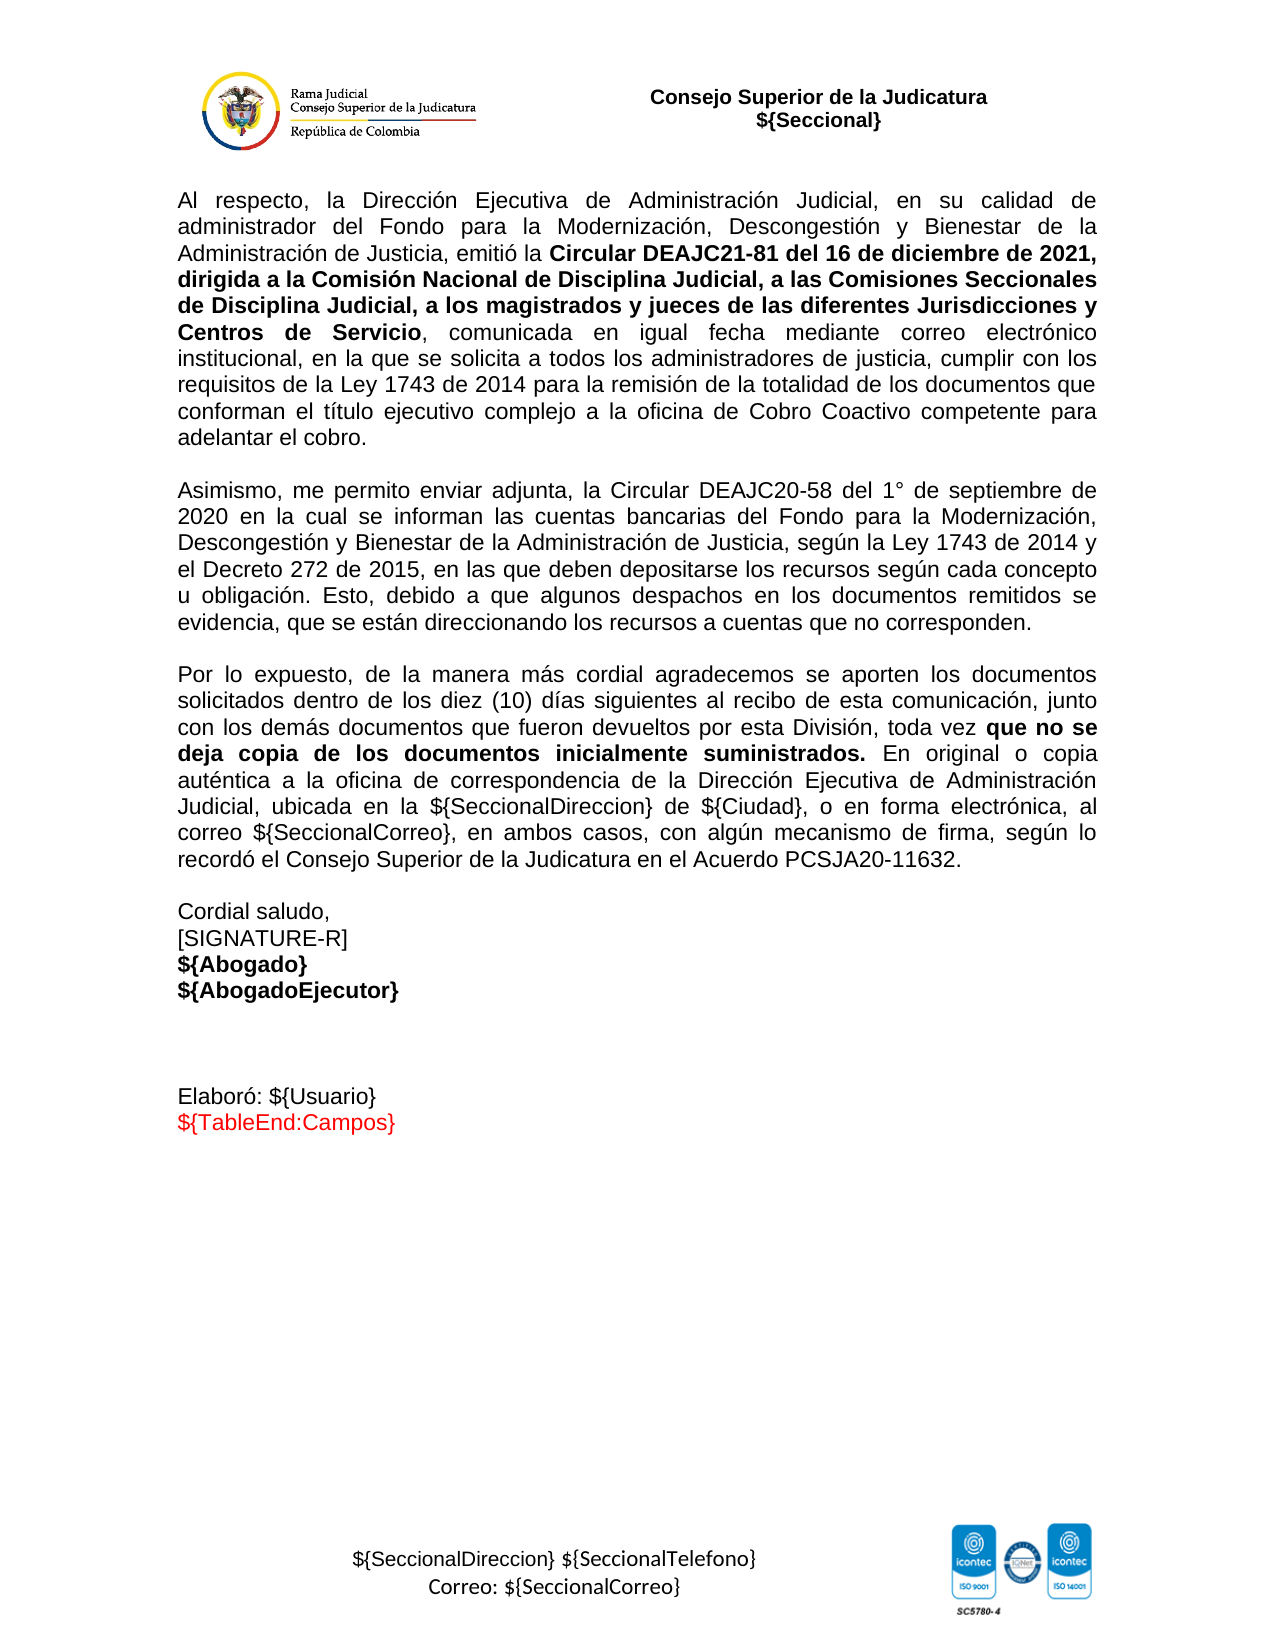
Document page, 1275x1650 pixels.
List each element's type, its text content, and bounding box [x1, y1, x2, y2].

text Al respecto, la Dirección Ejecutiva de Administración Judicial, en su calidad de administrador del Fondo para la Modernización, Descongestión y Bienestar de la Administración de Justicia, emitió la Circular DEAJC21-81 del 16 de diciembre de 2021, dirigida a la Comisión Nacional de Disciplina Judicial, a las Comisiones Seccionales de Disciplina Judicial, a los magistrados y jueces de las diferentes Jurisdicciones y Centros de Servicio, comunicada en igual fecha mediante correo electrónico institucional, en la que se solicita a todos los administradores de justicia, cumplir con los requisitos de la Ley 1743 de 2014 para la remisión de la totalidad de los documentos que conforman el título ejecutivo complejo a la oficina de Cobro Coactivo competente para adelantar el cobro. [177, 187, 1098, 450]
text ${TableEnd:Campos} [177, 1109, 1098, 1136]
text Por lo expuesto, de la manera más cordial agradecemos se aporten los documentos solicitados dentro de los diez (10) días siguientes al recibo de esta comunicación, junto con los demás documentos que fueron devueltos por esta División, toda vez que no se deja copia de los documentos inicialmente suministrados. En original o copia auténtica a la oficina de correspondencia de la Dirección Ejecutiva de Administración Judicial, ubicada en la ${SeccionalDireccion} de ${Ciudad}, o en forma electrónica, al correo ${SeccionalCorreo}, en ambos casos, con algún mecanismo de firma, según lo recordó el Consejo Superior de la Judicatura en el Acuerdo PCSJA20-11632. [177, 661, 1098, 872]
picture [196, 65, 482, 158]
text [SIGNATURE-R] [177, 925, 1098, 951]
picture [946, 1522, 1102, 1622]
text ${Abogado} [177, 951, 1098, 977]
text ${AbogadoEjecutor} [177, 977, 1098, 1004]
text Asimismo, me permito enviar adjunta, la Circular DEAJC20-58 del 1° de septiembre de 2020 en la cual se informan las cuentas bancarias del Fondo para la Modernización, Descongestión y Bienestar de la Administración de Justicia, según la Ley 1743 de 2014 y el Decreto 272 de 2015, en las que deben depositarse los recursos según cada concepto u obligación. Esto, debido a que algunos despachos en los documentos remitidos se evidencia, que se están direccionando los recursos a cuentas que no corresponden. [177, 477, 1098, 635]
text Elaboró: ${Usuario} [177, 1083, 1098, 1109]
text Cordial saludo, [177, 898, 1098, 925]
